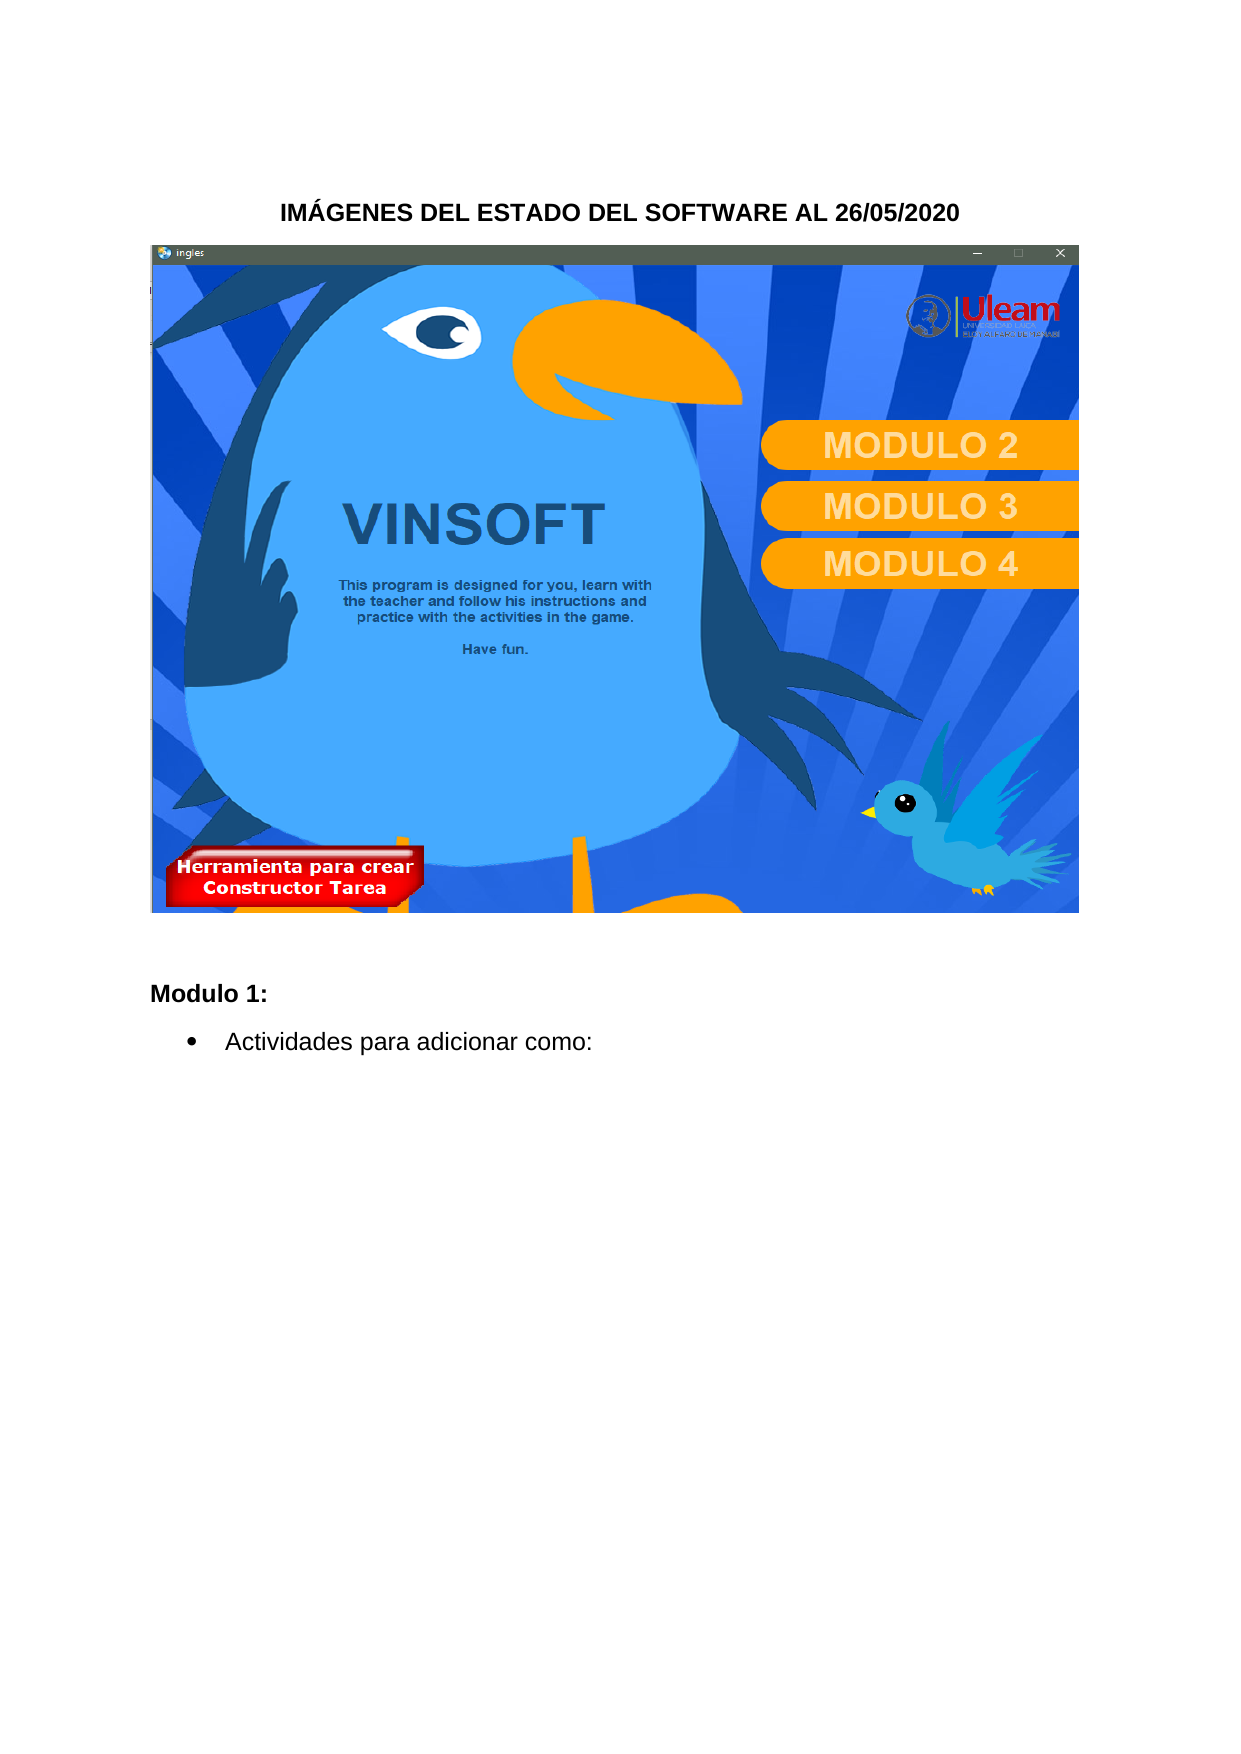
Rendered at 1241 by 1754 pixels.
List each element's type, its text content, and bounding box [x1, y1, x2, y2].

text IMÁGENES DEL ESTADO DEL SOFTWARE AL 26/05/2020 [150, 198, 1090, 226]
list Actividades para adicionar como: [187, 1027, 1090, 1056]
picture [150, 245, 1079, 913]
text Modulo 1: [150, 979, 1090, 1008]
